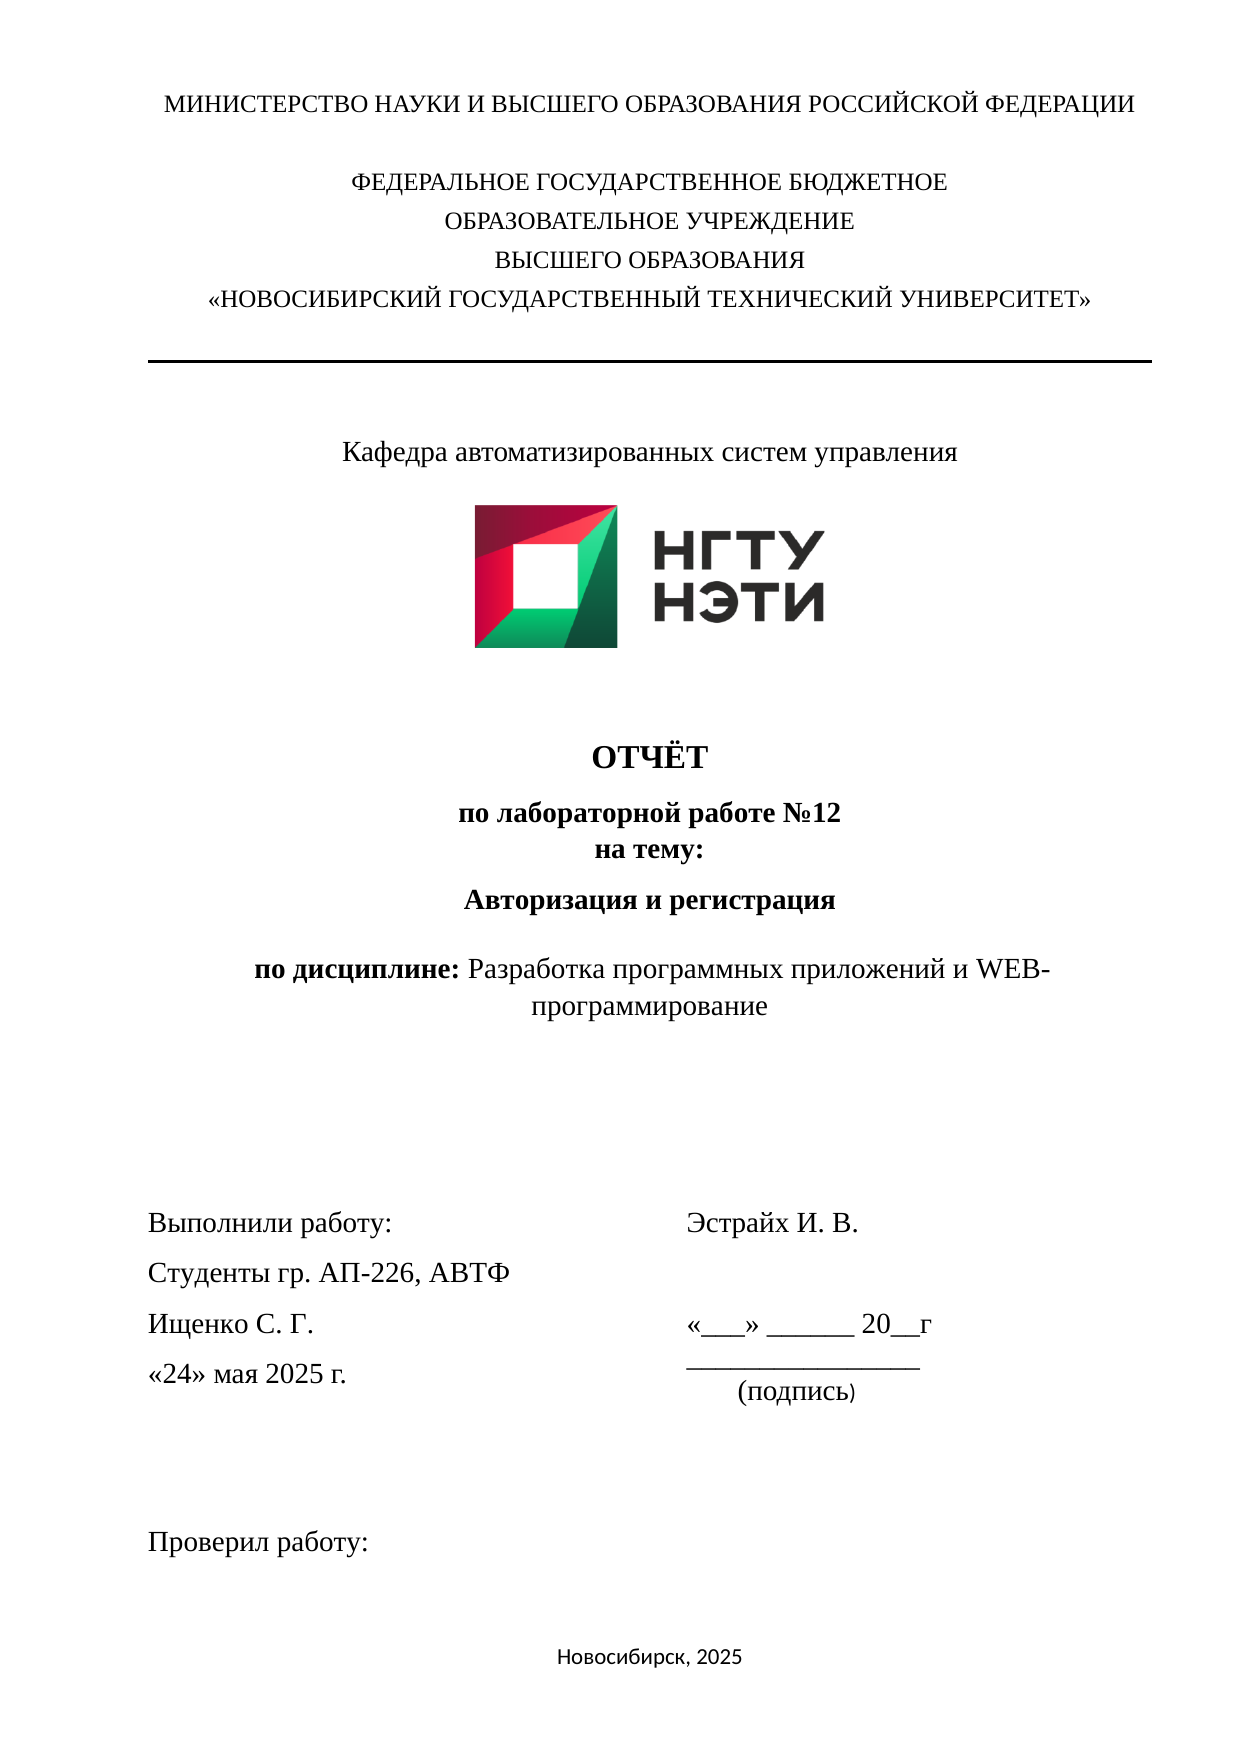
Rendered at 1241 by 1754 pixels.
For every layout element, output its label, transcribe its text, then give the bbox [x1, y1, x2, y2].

text образовательное учреждение [148, 206, 1152, 235]
text (подпись) [686, 1373, 1152, 1407]
text Эстрайх И. В. [686, 1205, 1152, 1239]
text Проверил работу: [148, 1524, 613, 1557]
text «НОВОСИБИРСКИЙ ГОСУДАРСТВЕННЫЙ ТЕХНИЧЕСКИЙ УНИВЕРСИТЕТ» [148, 284, 1152, 312]
text МИНИСТЕРСТВО НАУКИ И ВЫСШЕГО ОБРАЗОВАНИЯ РОССИЙСКОЙ ФЕДЕРАЦИИ [148, 89, 1152, 117]
text «___» ______ 20__г [686, 1306, 1152, 1339]
text высшего образования [148, 245, 1152, 274]
text «24» мая 2025 г. [148, 1356, 613, 1390]
text Кафедра автоматизированных систем управления [148, 434, 1152, 468]
text Студенты гр. АП-226, АВТФ [148, 1256, 613, 1289]
picture [474, 505, 825, 648]
text Авторизация и регистрация [148, 882, 1152, 915]
text по лабораторной работе №12 [148, 795, 1152, 829]
text Выполнили работу: [148, 1205, 613, 1239]
text ФЕДЕРАЛЬНОЕ государственное БЮДЖЕТНОЕ [148, 167, 1152, 196]
text ________________ [686, 1339, 1152, 1373]
text ОТЧЁТ [148, 737, 1152, 776]
text по дисциплине: Разработка программных приложений и WEB-программирование [148, 951, 1152, 1021]
text на тему: [148, 831, 1151, 865]
text Ищенко С. Г. [148, 1306, 613, 1339]
